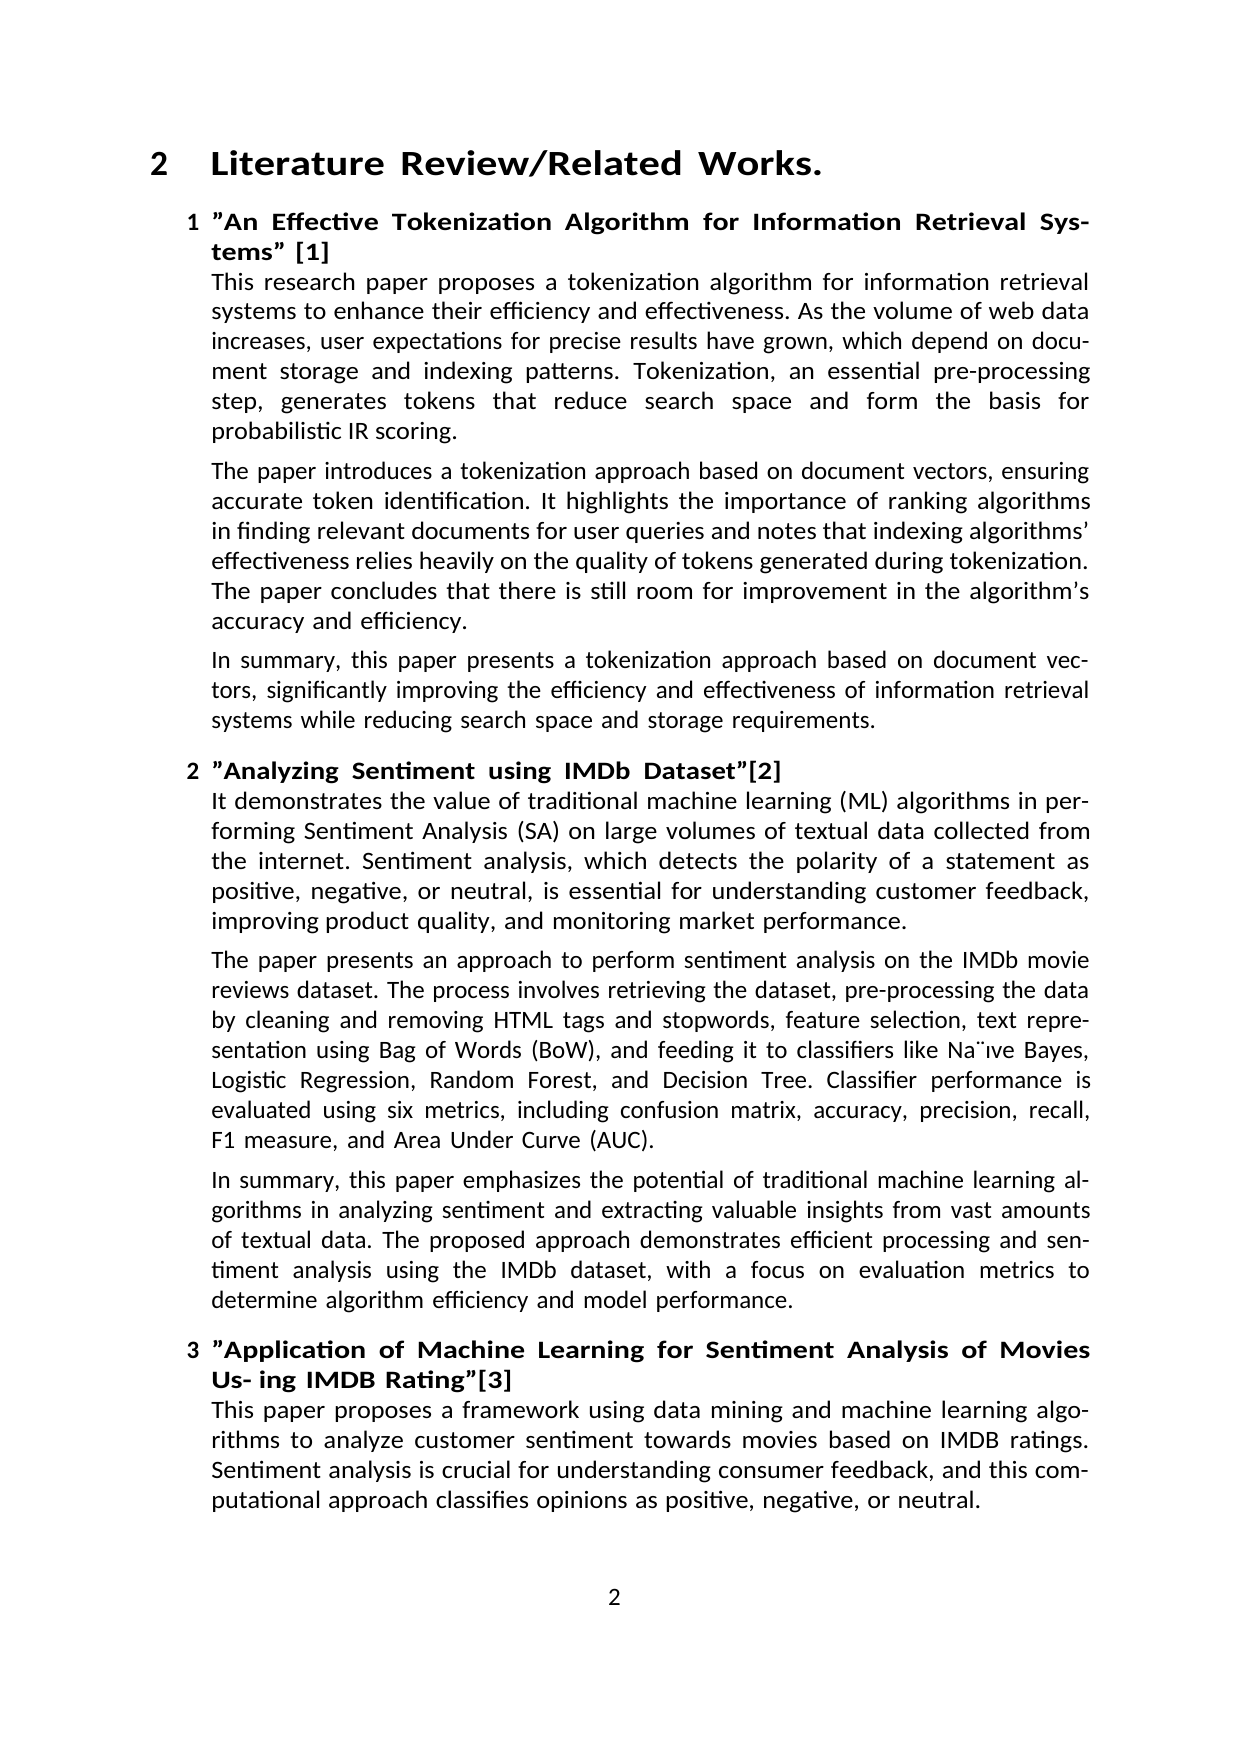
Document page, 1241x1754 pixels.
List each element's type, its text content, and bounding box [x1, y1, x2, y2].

subtitle ”An Effective Tokenization Algorithm for Information Retrieval Sys- tems” [1] [186, 206, 1091, 266]
subtitle Literature Review/Related Works. [150, 141, 1130, 184]
text This research paper proposes a tokenization algorithm for information retrieval systems to enhance their efficiency and effectiveness. As the volume of web data increases, user expectations for precise results have grown, which depend on docu- ment storage and indexing patterns. Tokenization, an essential pre-processing step, generates tokens that reduce search space and form the basis for probabilistic IR scoring. [211, 266, 1091, 446]
text The paper introduces a tokenization approach based on document vectors, ensuring accurate token identification. It highlights the importance of ranking algorithms in finding relevant documents for user queries and notes that indexing algorithms’ effectiveness relies heavily on the quality of tokens generated during tokenization. The paper concludes that there is still room for improvement in the algorithm’s accuracy and efficiency. [211, 455, 1091, 635]
text In summary, this paper emphasizes the potential of traditional machine learning al- gorithms in analyzing sentiment and extracting valuable insights from vast amounts of textual data. The proposed approach demonstrates efficient processing and sen- timent analysis using the IMDb dataset, with a focus on evaluation metrics to determine algorithm efficiency and model performance. [211, 1164, 1091, 1314]
text It demonstrates the value of traditional machine learning (ML) algorithms in per- forming Sentiment Analysis (SA) on large volumes of textual data collected from the internet. Sentiment analysis, which detects the polarity of a statement as positive, negative, or neutral, is essential for understanding customer feedback, improving product quality, and monitoring market performance. [211, 785, 1091, 935]
text The paper presents an approach to perform sentiment analysis on the IMDb movie reviews dataset. The process involves retrieving the dataset, pre-processing the data by cleaning and removing HTML tags and stopwords, feature selection, text repre- sentation using Bag of Words (BoW), and feeding it to classifiers like Na¨ıve Bayes, Logistic Regression, Random Forest, and Decision Tree. Classifier performance is evaluated using six metrics, including confusion matrix, accuracy, precision, recall, F1 measure, and Area Under Curve (AUC). [211, 945, 1091, 1155]
text This paper proposes a framework using data mining and machine learning algo- rithms to analyze customer sentiment towards movies based on IMDB ratings. Sentiment analysis is crucial for understanding consumer feedback, and this com- putational approach classifies opinions as positive, negative, or neutral. [211, 1394, 1091, 1514]
text In summary, this paper presents a tokenization approach based on document vec- tors, significantly improving the efficiency and effectiveness of information retrieval systems while reducing search space and storage requirements. [211, 645, 1090, 735]
subtitle ”Analyzing Sentiment using IMDb Dataset”[2] [186, 755, 1130, 785]
subtitle ”Application of Machine Learning for Sentiment Analysis of Movies Us- ing IMDB Rating”[3] [186, 1334, 1090, 1394]
